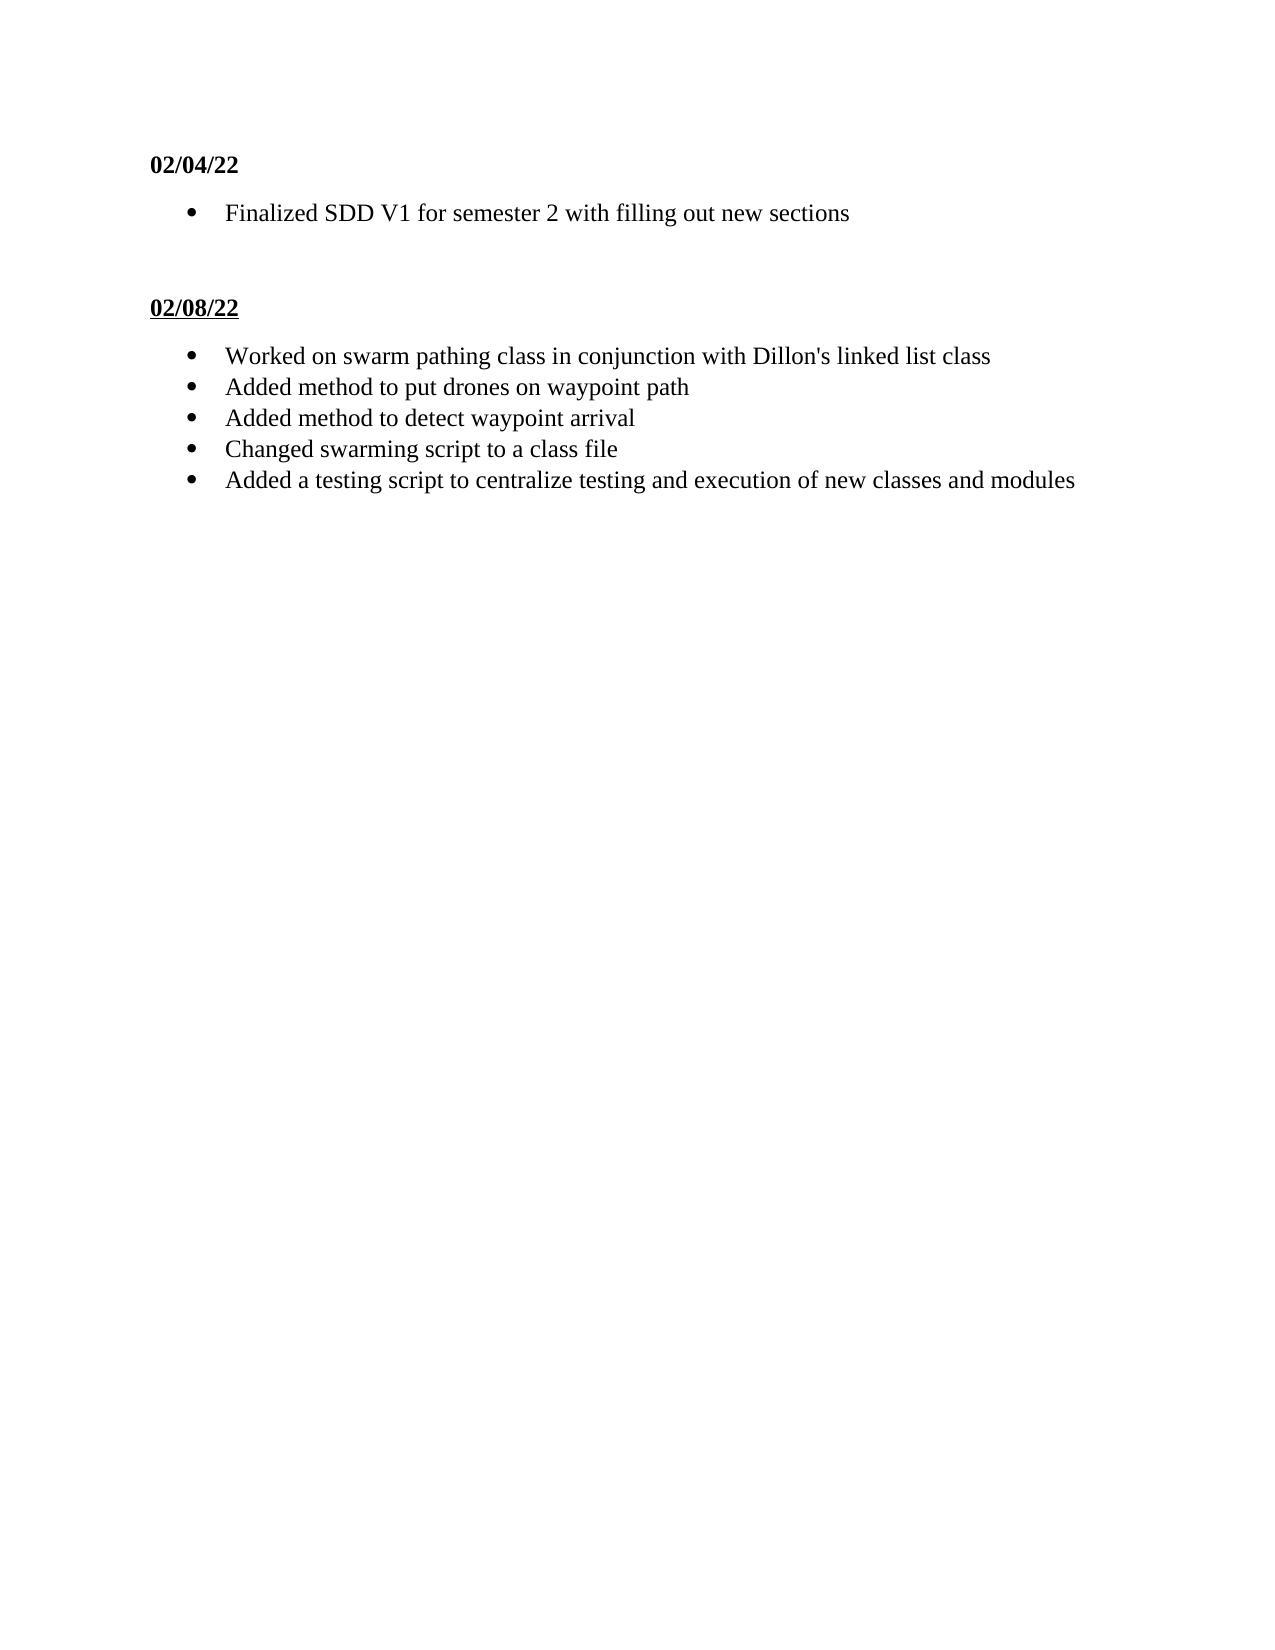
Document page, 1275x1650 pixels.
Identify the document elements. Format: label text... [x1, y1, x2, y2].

list Added method to detect waypoint arrival [187, 403, 1125, 432]
text 02/04/22 [150, 150, 1125, 179]
list Finalized SDD V1 for semester 2 with filling out new sections [187, 198, 1125, 226]
list Added method to put drones on waypoint path [187, 372, 1125, 401]
list Changed swarming script to a class file [187, 434, 1125, 463]
text 02/08/22 [150, 293, 1125, 322]
list Added a testing script to centralize testing and execution of new classes and modules [187, 465, 1125, 494]
list Worked on swarm pathing class in conjunction with Dillon's linked list class [187, 341, 1125, 369]
